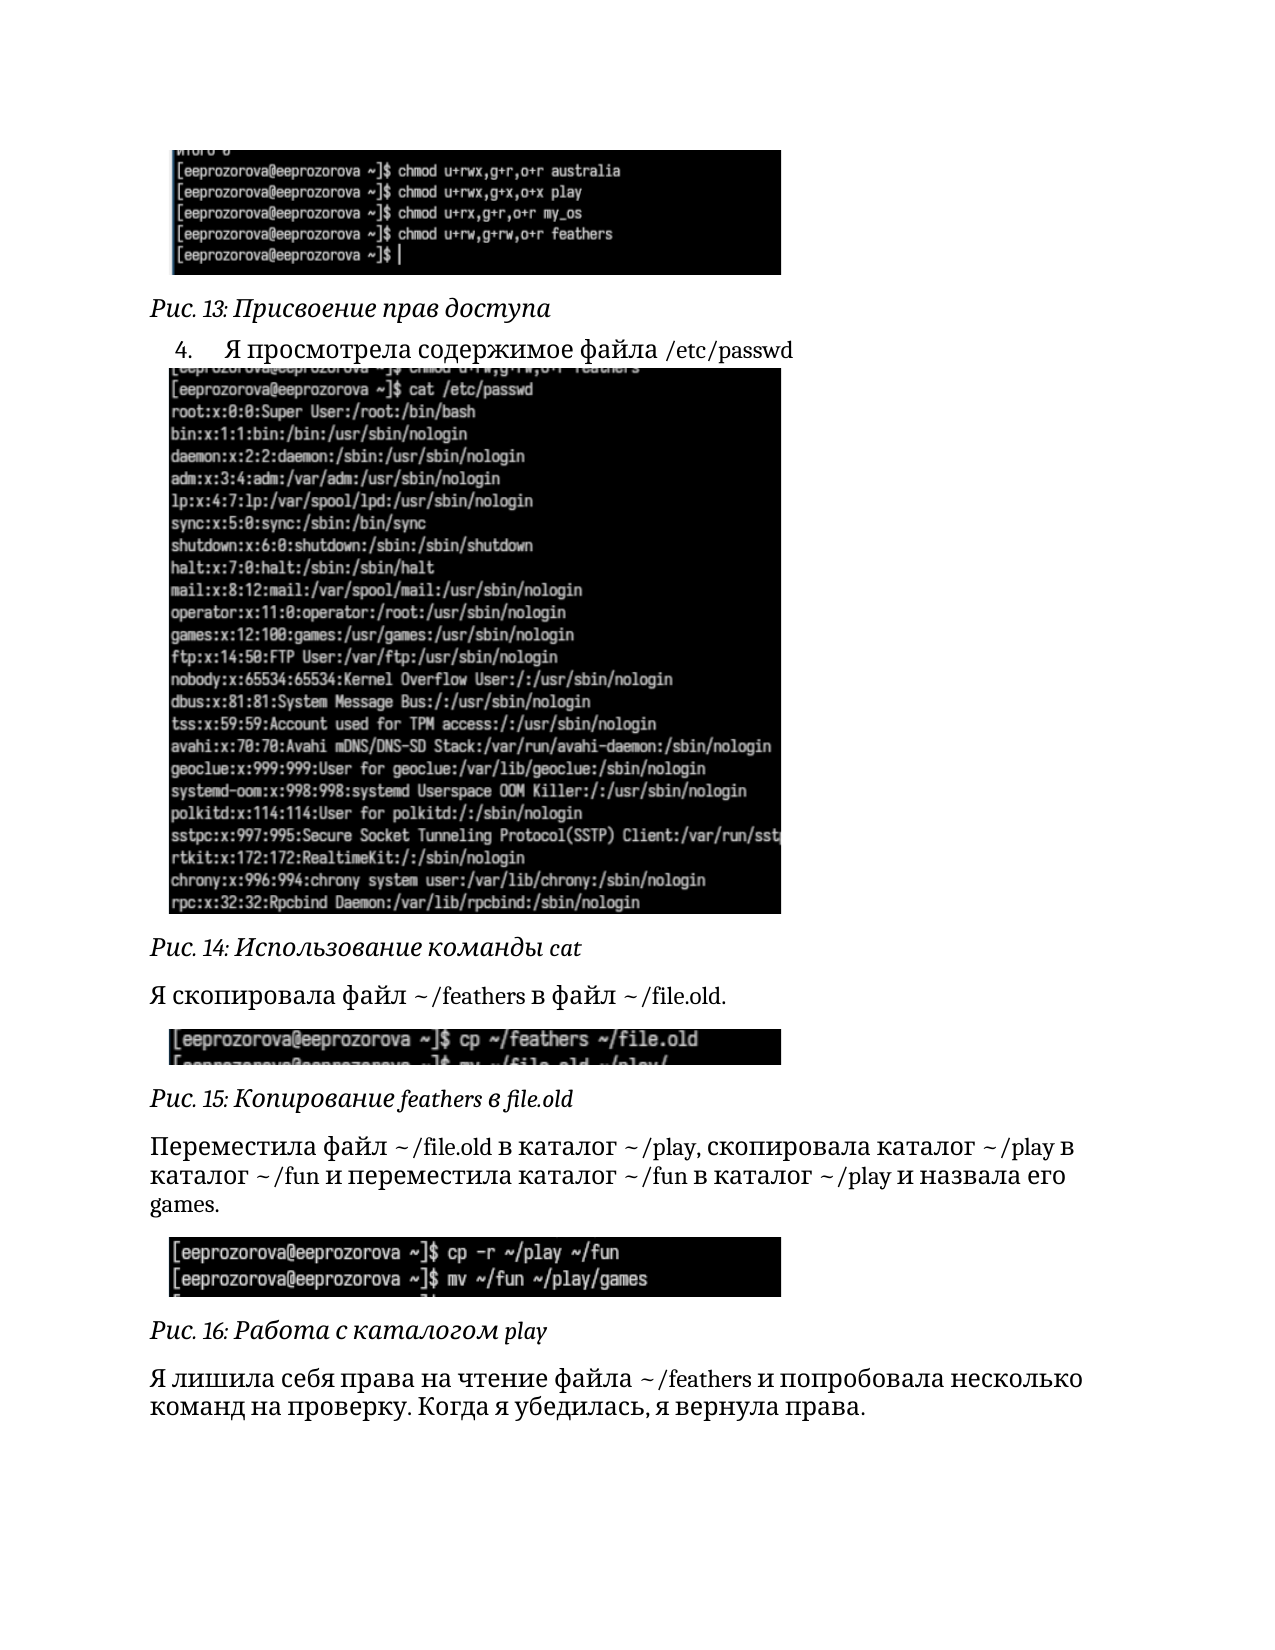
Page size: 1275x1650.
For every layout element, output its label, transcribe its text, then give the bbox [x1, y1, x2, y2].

picture [168, 150, 782, 275]
text Рис. 14: Использование команды cat [150, 934, 1125, 963]
text Я лишила себя права на чтение файла ~/feathers и попробовала несколько команд на проверку. Когда я убедилась, я вернула права. [150, 1364, 1125, 1422]
text Рис. 15: Копирование feathers в file.old [150, 1085, 1125, 1114]
picture [168, 1237, 782, 1297]
text Я скопировала файл ~/feathers в файл ~/file.old. [150, 982, 1125, 1011]
picture [168, 1029, 782, 1065]
list Я просмотрела содержимое файла /etc/passwd [175, 336, 1125, 365]
text Рис. 13: Присвоение прав доступа [150, 295, 1125, 324]
text Рис. 16: Работа с каталогом play [150, 1317, 1125, 1346]
picture [168, 368, 782, 914]
text Переместила файл ~/file.old в каталог ~/play, скопировала каталог ~/play в каталог ~/fun и переместила каталог ~/fun в каталог ~/play и назвала его games. [150, 1133, 1125, 1219]
